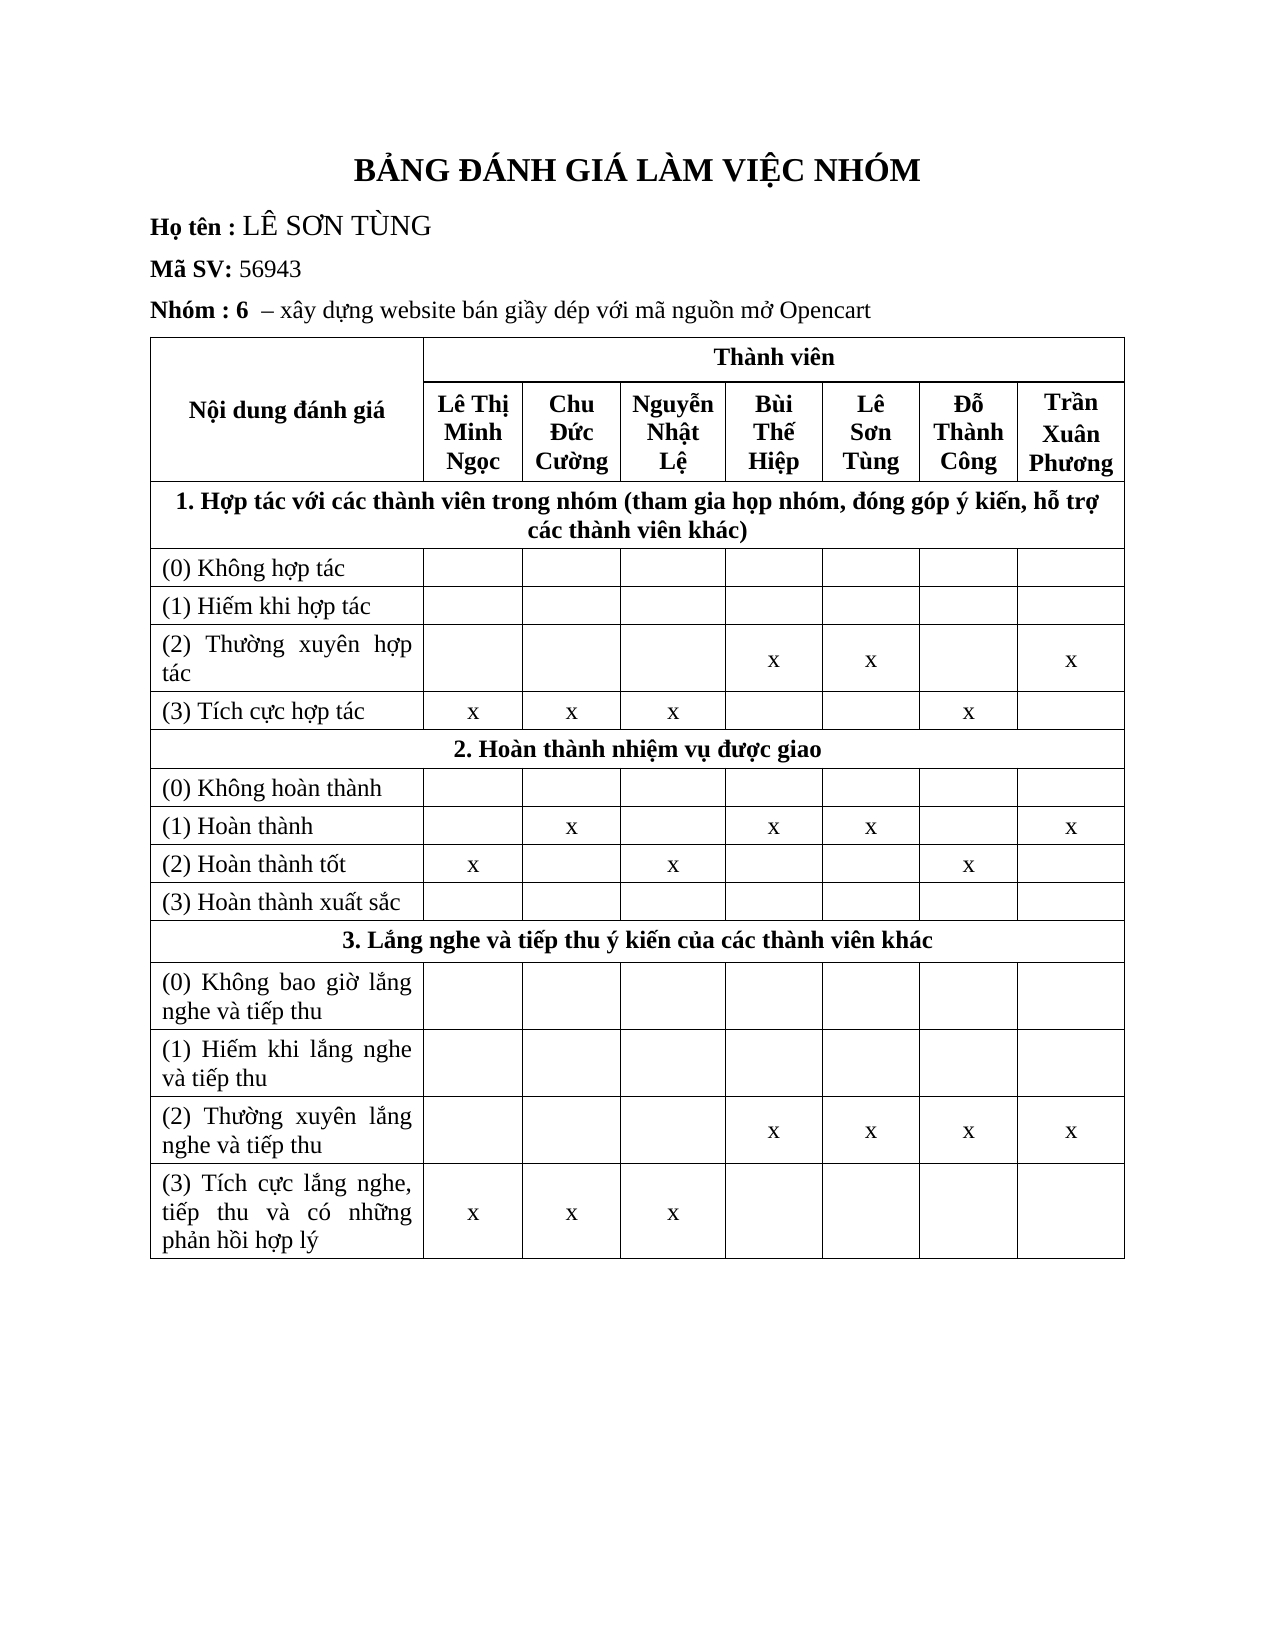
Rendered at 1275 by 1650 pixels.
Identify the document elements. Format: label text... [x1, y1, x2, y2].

table_cell x [424, 845, 522, 882]
table_cell x [523, 692, 620, 729]
table_cell [1018, 963, 1124, 1029]
table_cell [726, 549, 822, 586]
table_cell (2) Hoàn thành tốt [151, 845, 423, 882]
table_cell [424, 549, 522, 586]
table_cell [823, 963, 919, 1029]
table_cell [920, 883, 1017, 920]
table_cell [920, 625, 1017, 691]
table_cell [823, 1164, 919, 1258]
table_header Thành viên [424, 338, 1124, 381]
table_cell [523, 845, 620, 882]
table_cell x [726, 1097, 822, 1163]
table_cell (3) Tích cực lắng nghe, tiếp thu và có những phản hồi hợp lý [151, 1164, 423, 1258]
table_cell [726, 1030, 822, 1096]
table_cell [621, 1097, 725, 1163]
text Họ tên : LÊ SƠN TÙNG [150, 208, 1125, 242]
table_cell [621, 883, 725, 920]
table_cell [823, 769, 919, 806]
table_cell [424, 883, 522, 920]
table_cell [621, 625, 725, 691]
text BẢNG ĐÁNH GIÁ LÀM VIỆC NHÓM [150, 150, 1125, 188]
table_cell [621, 807, 725, 844]
table_cell [1018, 692, 1124, 729]
table_cell (0) Không hoàn thành [151, 769, 423, 806]
table_cell (0) Không hợp tác [151, 549, 423, 586]
table_cell x [621, 692, 725, 729]
table_cell [424, 963, 522, 1029]
table_cell Bùi Thế Hiệp [726, 383, 822, 481]
table_cell Đỗ Thành Công [920, 383, 1017, 481]
table_cell [823, 549, 919, 586]
table_cell x [424, 1164, 522, 1258]
table_cell [726, 963, 822, 1029]
table_cell [823, 692, 919, 729]
table_cell [424, 807, 522, 844]
table_cell [823, 883, 919, 920]
table_cell [726, 769, 822, 806]
table_cell (3) Hoàn thành xuất sắc [151, 883, 423, 920]
table_cell [1018, 549, 1124, 586]
table_cell [523, 1030, 620, 1096]
table_cell x [726, 807, 822, 844]
table_cell [823, 845, 919, 882]
table_cell [1018, 883, 1124, 920]
table_cell 2. Hoàn thành nhiệm vụ được giao [151, 730, 1124, 767]
table_cell Chu Đức Cường [523, 383, 620, 481]
table_cell x [823, 1097, 919, 1163]
table_cell x [523, 1164, 620, 1258]
table_cell x [1018, 807, 1124, 844]
table_cell [621, 549, 725, 586]
table_cell (1) Hiếm khi hợp tác [151, 587, 423, 624]
table_cell [621, 963, 725, 1029]
table_cell x [621, 845, 725, 882]
table_cell [1018, 1164, 1124, 1258]
table_cell (3) Tích cực hợp tác [151, 692, 423, 729]
table_cell Lê Thị Minh Ngọc [424, 383, 522, 481]
table_cell (2) Thường xuyên lắng nghe và tiếp thu [151, 1097, 423, 1163]
table_cell [823, 587, 919, 624]
table_cell x [424, 692, 522, 729]
table_cell [1018, 769, 1124, 806]
table_cell x [920, 692, 1017, 729]
table_cell [920, 963, 1017, 1029]
table_cell [920, 807, 1017, 844]
table_cell x [823, 625, 919, 691]
table_cell x [1018, 625, 1124, 691]
table_cell [621, 587, 725, 624]
table_cell [726, 883, 822, 920]
table_cell Trần Xuân Phương [1018, 383, 1124, 481]
table_cell (0) Không bao giờ lắng nghe và tiếp thu [151, 963, 423, 1029]
table_cell [1018, 587, 1124, 624]
table_cell [823, 1030, 919, 1096]
table_cell [523, 549, 620, 586]
table_cell 3. Lắng nghe và tiếp thu ý kiến của các thành viên khác [151, 921, 1124, 962]
table_cell [1018, 845, 1124, 882]
table_cell [621, 1030, 725, 1096]
table_cell x [621, 1164, 725, 1258]
table_cell [523, 587, 620, 624]
table_cell [424, 625, 522, 691]
table_cell [920, 587, 1017, 624]
text Nhóm : 6 – xây dựng website bán giầy dép với mã nguồn mở Opencart [150, 295, 1125, 324]
table_cell [726, 845, 822, 882]
table_cell [523, 883, 620, 920]
table_cell [621, 769, 725, 806]
table_cell [523, 963, 620, 1029]
table_cell [523, 769, 620, 806]
table_cell [523, 1097, 620, 1163]
table_cell [424, 1097, 522, 1163]
table_cell [920, 1030, 1017, 1096]
table_cell x [823, 807, 919, 844]
table_cell [523, 625, 620, 691]
table_cell (1) Hoàn thành [151, 807, 423, 844]
table_cell [424, 769, 522, 806]
table_cell x [726, 625, 822, 691]
table_cell (2) Thường xuyên hợp tác [151, 625, 423, 691]
table_cell [920, 549, 1017, 586]
table_cell (1) Hiếm khi lắng nghe và tiếp thu [151, 1030, 423, 1096]
table_cell [1018, 1030, 1124, 1096]
table_cell [726, 1164, 822, 1258]
table_cell [726, 587, 822, 624]
table_cell x [1018, 1097, 1124, 1163]
table_cell x [920, 1097, 1017, 1163]
table_cell [920, 769, 1017, 806]
table_header Nội dung đánh giá [151, 338, 423, 481]
table_cell Lê Sơn Tùng [823, 383, 919, 481]
table_cell x [523, 807, 620, 844]
text Mã SV: 56943 [150, 254, 1125, 283]
table_cell [920, 1164, 1017, 1258]
table_cell Nguyễn Nhật Lệ [621, 383, 725, 481]
table_cell [424, 1030, 522, 1096]
table_cell [424, 587, 522, 624]
table_cell x [920, 845, 1017, 882]
table_cell 1. Hợp tác với các thành viên trong nhóm (tham gia họp nhóm, đóng góp ý kiến, hỗ trợ các thành viên khác) [151, 482, 1124, 548]
table_cell [726, 692, 822, 729]
